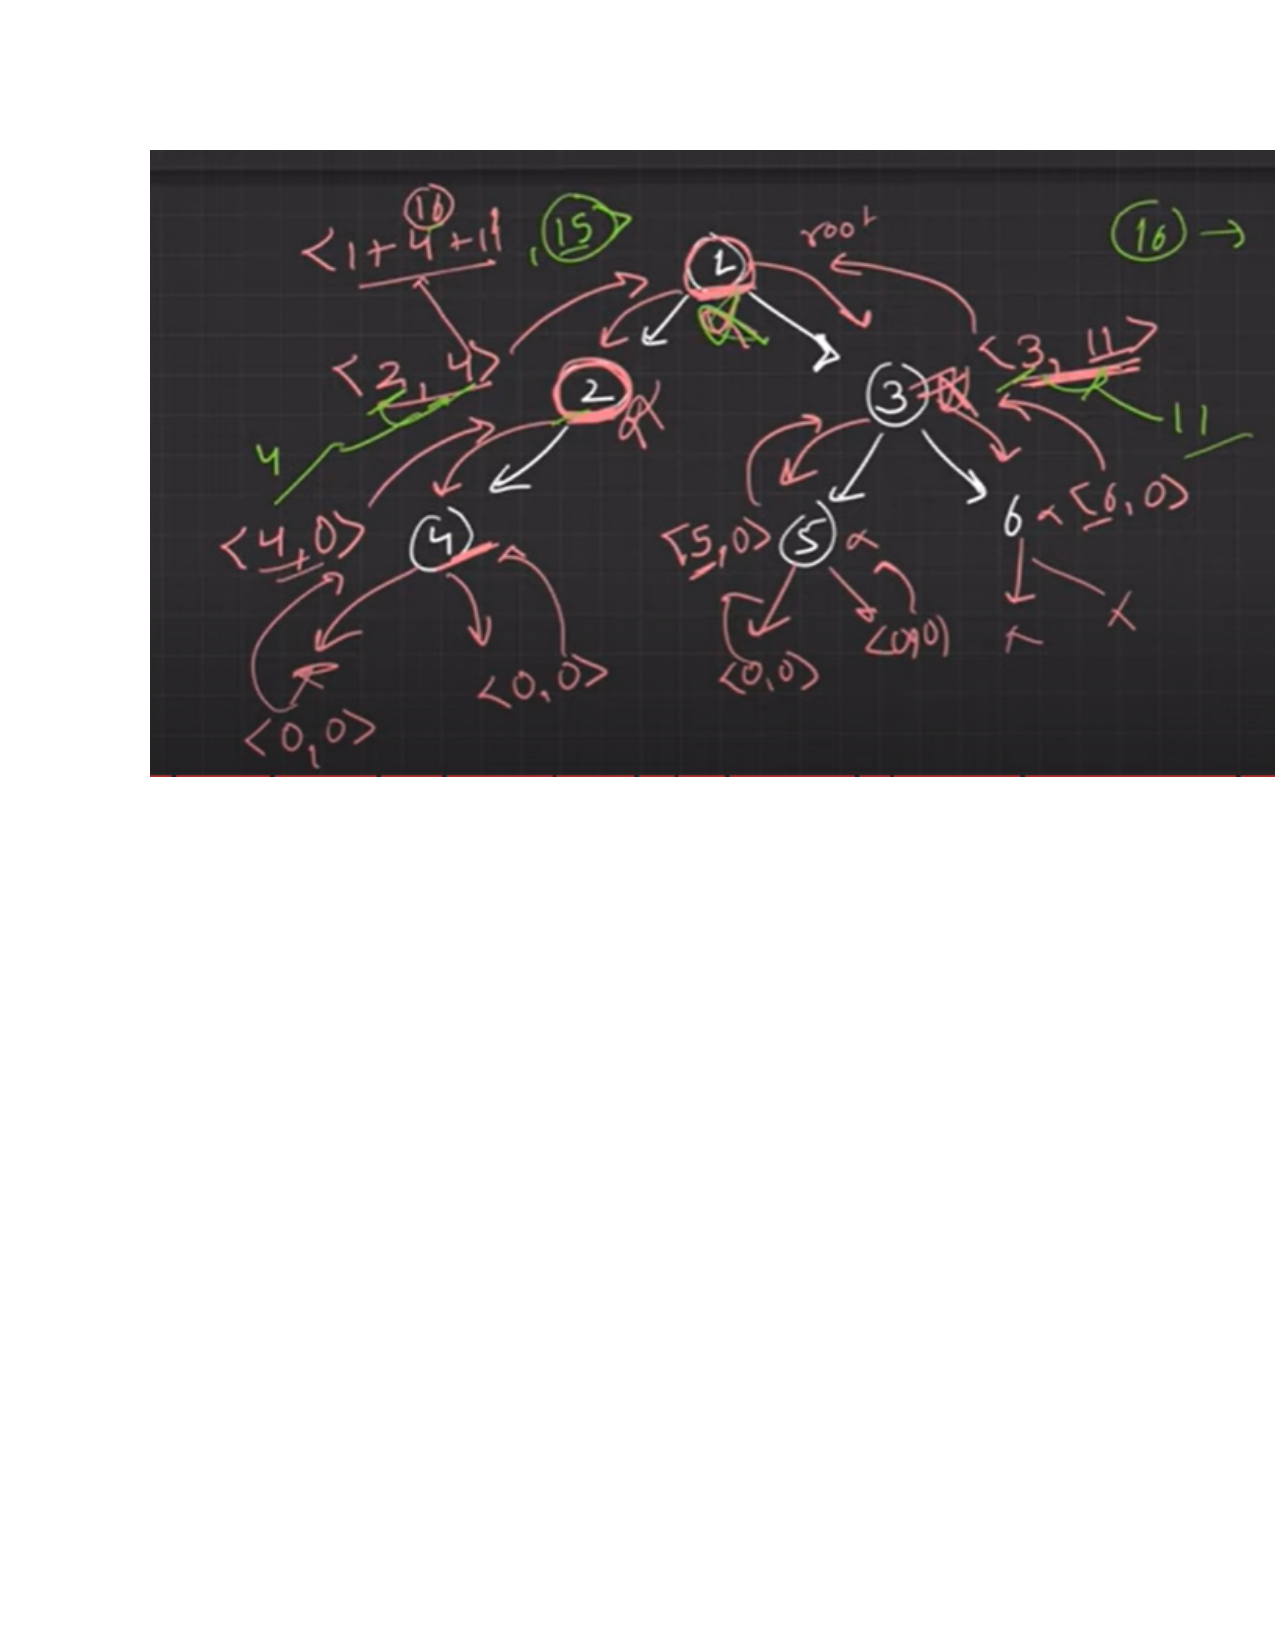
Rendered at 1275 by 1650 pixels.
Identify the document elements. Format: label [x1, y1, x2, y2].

picture [150, 150, 1275, 777]
